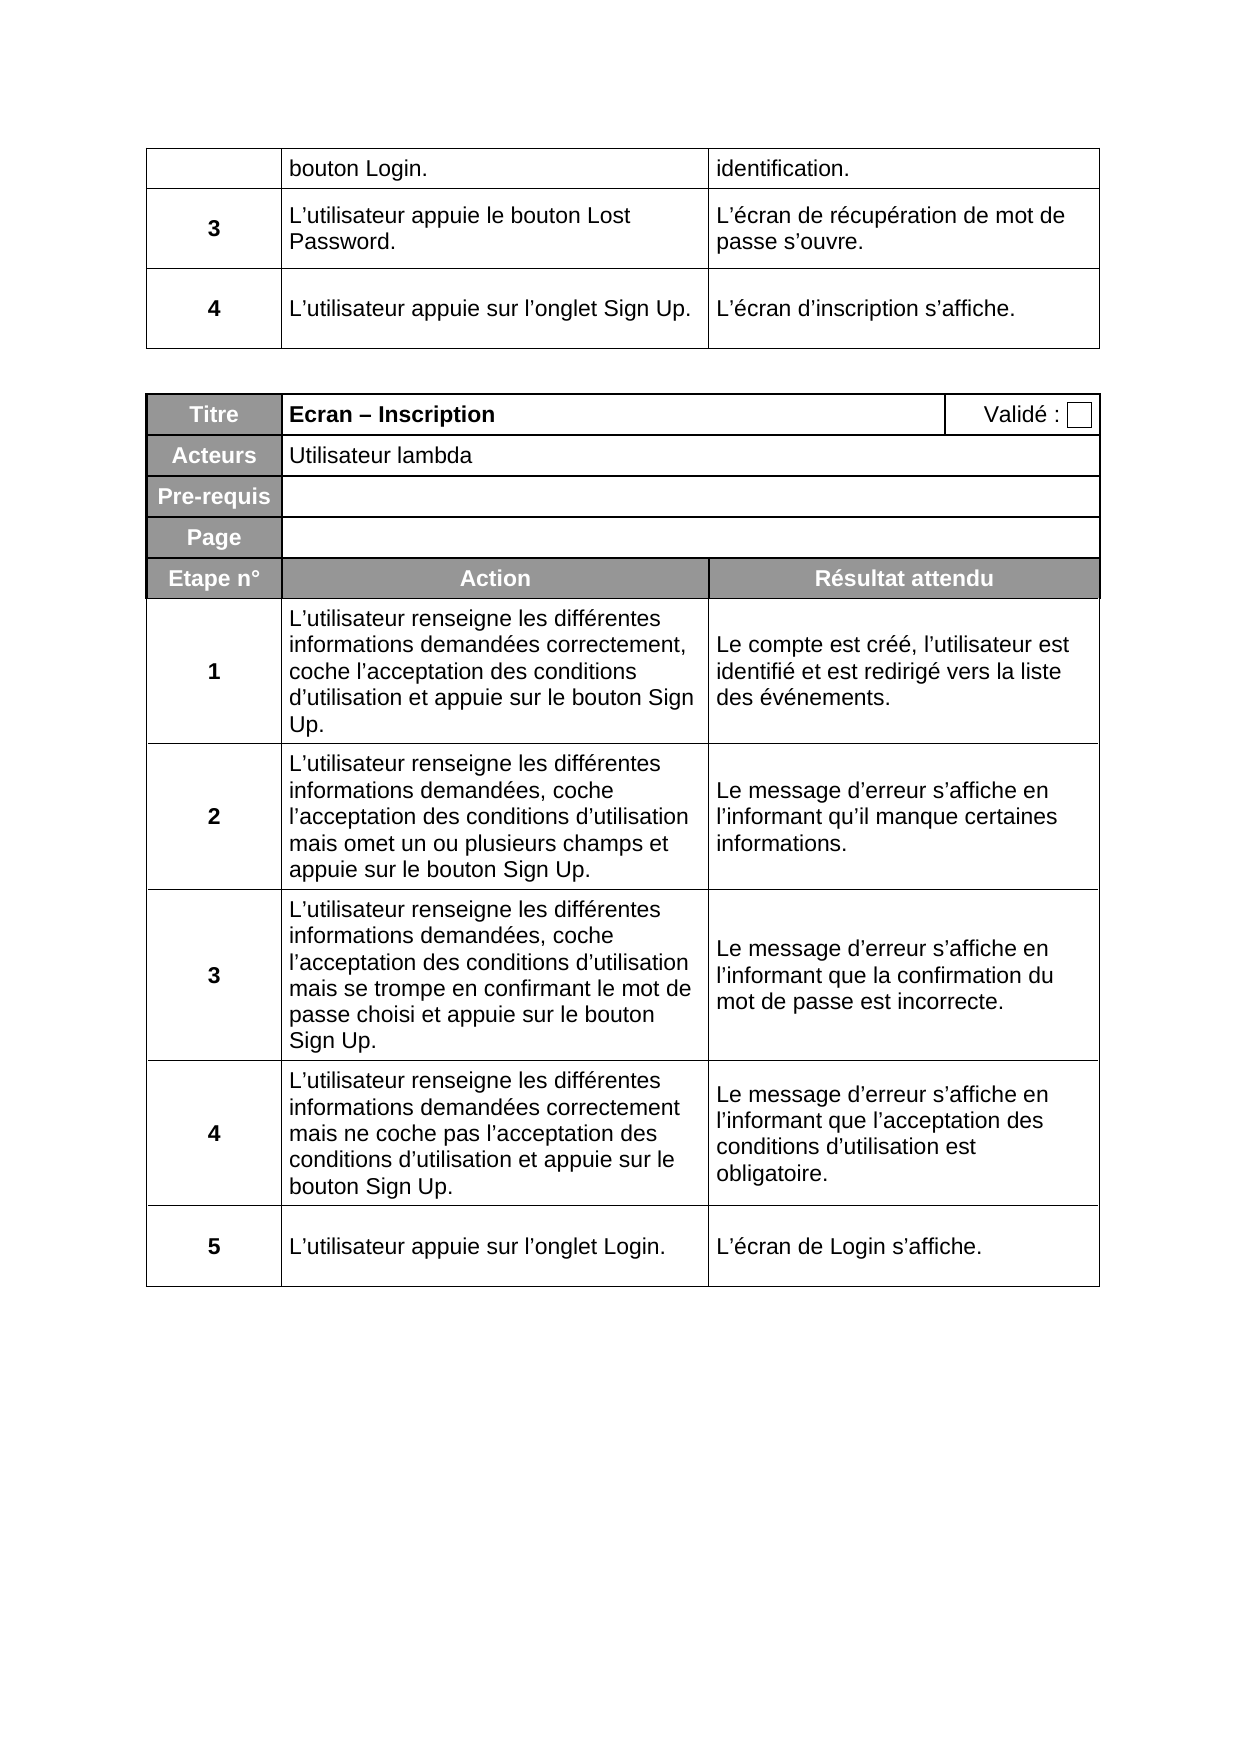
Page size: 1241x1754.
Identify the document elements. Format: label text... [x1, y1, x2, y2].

table_cell Le message d’erreur s’affiche en l’informant qu’il manque certaines informations. [709, 743, 1099, 888]
table_cell Le message d’erreur s’affiche en l’informant que l’acceptation des conditions d’utilisation est obligatoire. [709, 1060, 1099, 1205]
table_cell Acteurs [148, 436, 281, 475]
table_cell 4 [147, 269, 281, 348]
table_cell 1 [147, 599, 281, 743]
table_cell L’utilisateur appuie sur l’onglet Login. [282, 1206, 708, 1286]
table_cell [283, 477, 1099, 516]
table_cell [283, 518, 1099, 557]
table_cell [282, 149, 708, 187]
table_cell L’utilisateur renseigne les différentes informations demandées, coche l’acceptation des conditions d’utilisation mais se trompe en confirmant le mot de passe choisi et appuie sur le bouton Sign Up. [282, 890, 708, 1060]
table_cell Le compte est créé, l’utilisateur est identifié et est redirigé vers la liste des événements. [709, 598, 1099, 743]
table_cell Etape n° [148, 559, 281, 598]
table_cell L’utilisateur appuie le bouton Lost Password. [282, 189, 708, 268]
table_cell Utilisateur lambda [283, 436, 1099, 475]
table_cell L’écran de récupération de mot de passe s’ouvre. [709, 189, 1099, 268]
table_cell Résultat attendu [710, 559, 1099, 598]
table_cell L’écran d’inscription s’affiche. [709, 269, 1099, 348]
table_cell Action [283, 559, 708, 598]
table_header Titre [148, 395, 281, 434]
table_header Validé : [946, 395, 1099, 434]
table_cell L’utilisateur renseigne les différentes informations demandées correctement mais ne coche pas l’acceptation des conditions d’utilisation et appuie sur le bouton Sign Up. [282, 1061, 708, 1205]
table_cell L’utilisateur renseigne les différentes informations demandées, coche l’acceptation des conditions d’utilisation mais omet un ou plusieurs champs et appuie sur le bouton Sign Up. [282, 744, 708, 888]
table_cell L’utilisateur renseigne les différentes informations demandées correctement, coche l’acceptation des conditions d’utilisation et appuie sur le bouton Sign Up. [282, 599, 708, 743]
table_cell 3 [147, 889, 281, 1060]
table_cell 4 [147, 1060, 281, 1205]
table_cell 2 [147, 149, 281, 187]
table_cell L’utilisateur appuie sur l’onglet Sign Up. [282, 269, 708, 348]
table_cell Pre-requis [148, 477, 281, 516]
table_cell 2 [147, 743, 281, 888]
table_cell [709, 149, 1099, 187]
table_cell 3 [147, 189, 281, 268]
table_cell Page [148, 518, 281, 557]
table_header Ecran – Inscription [283, 395, 944, 434]
table_cell Le message d’erreur s’affiche en l’informant que la confirmation du mot de passe est incorrecte. [709, 889, 1099, 1060]
table_cell L’écran de Login s’affiche. [709, 1205, 1099, 1286]
table_cell 5 [147, 1205, 281, 1286]
